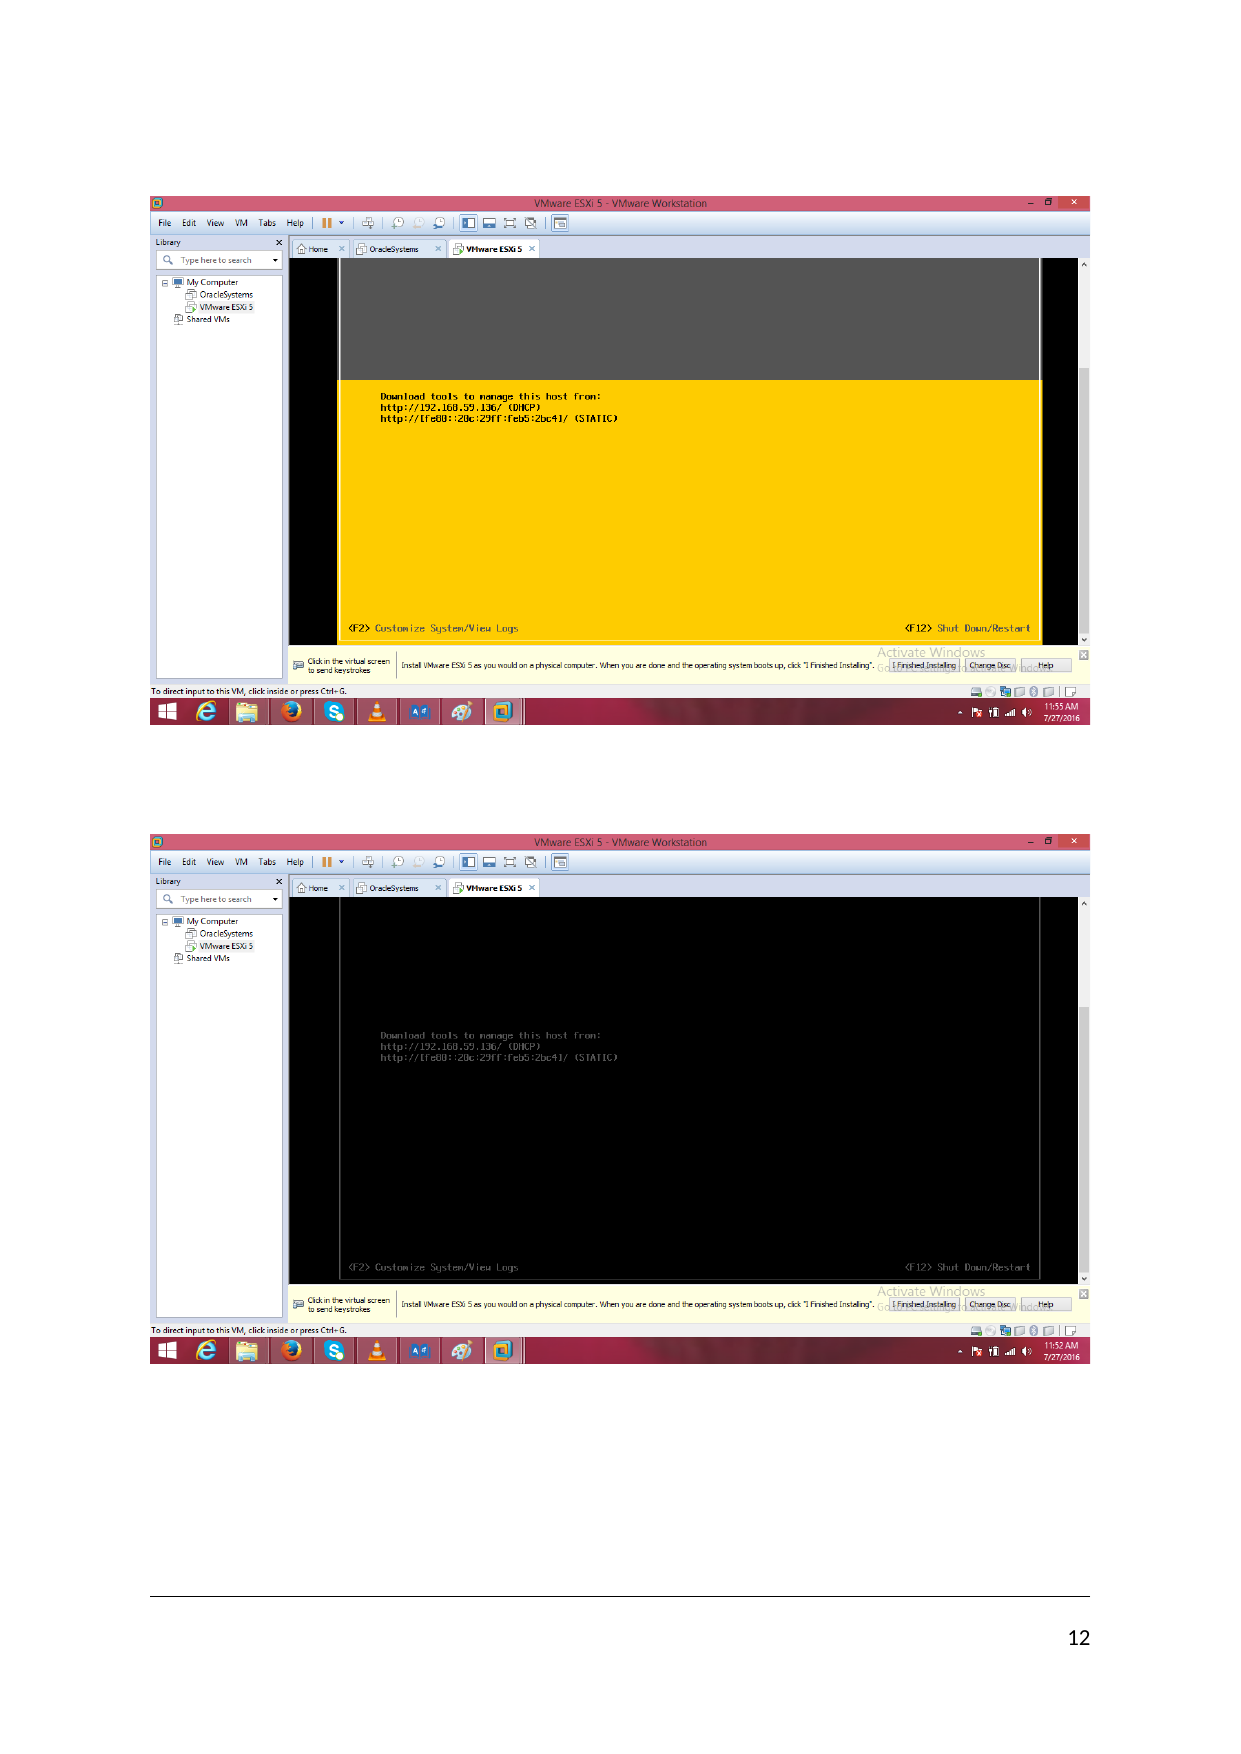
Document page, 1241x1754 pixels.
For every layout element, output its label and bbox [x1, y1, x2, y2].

picture [150, 196, 1091, 725]
picture [150, 834, 1091, 1364]
